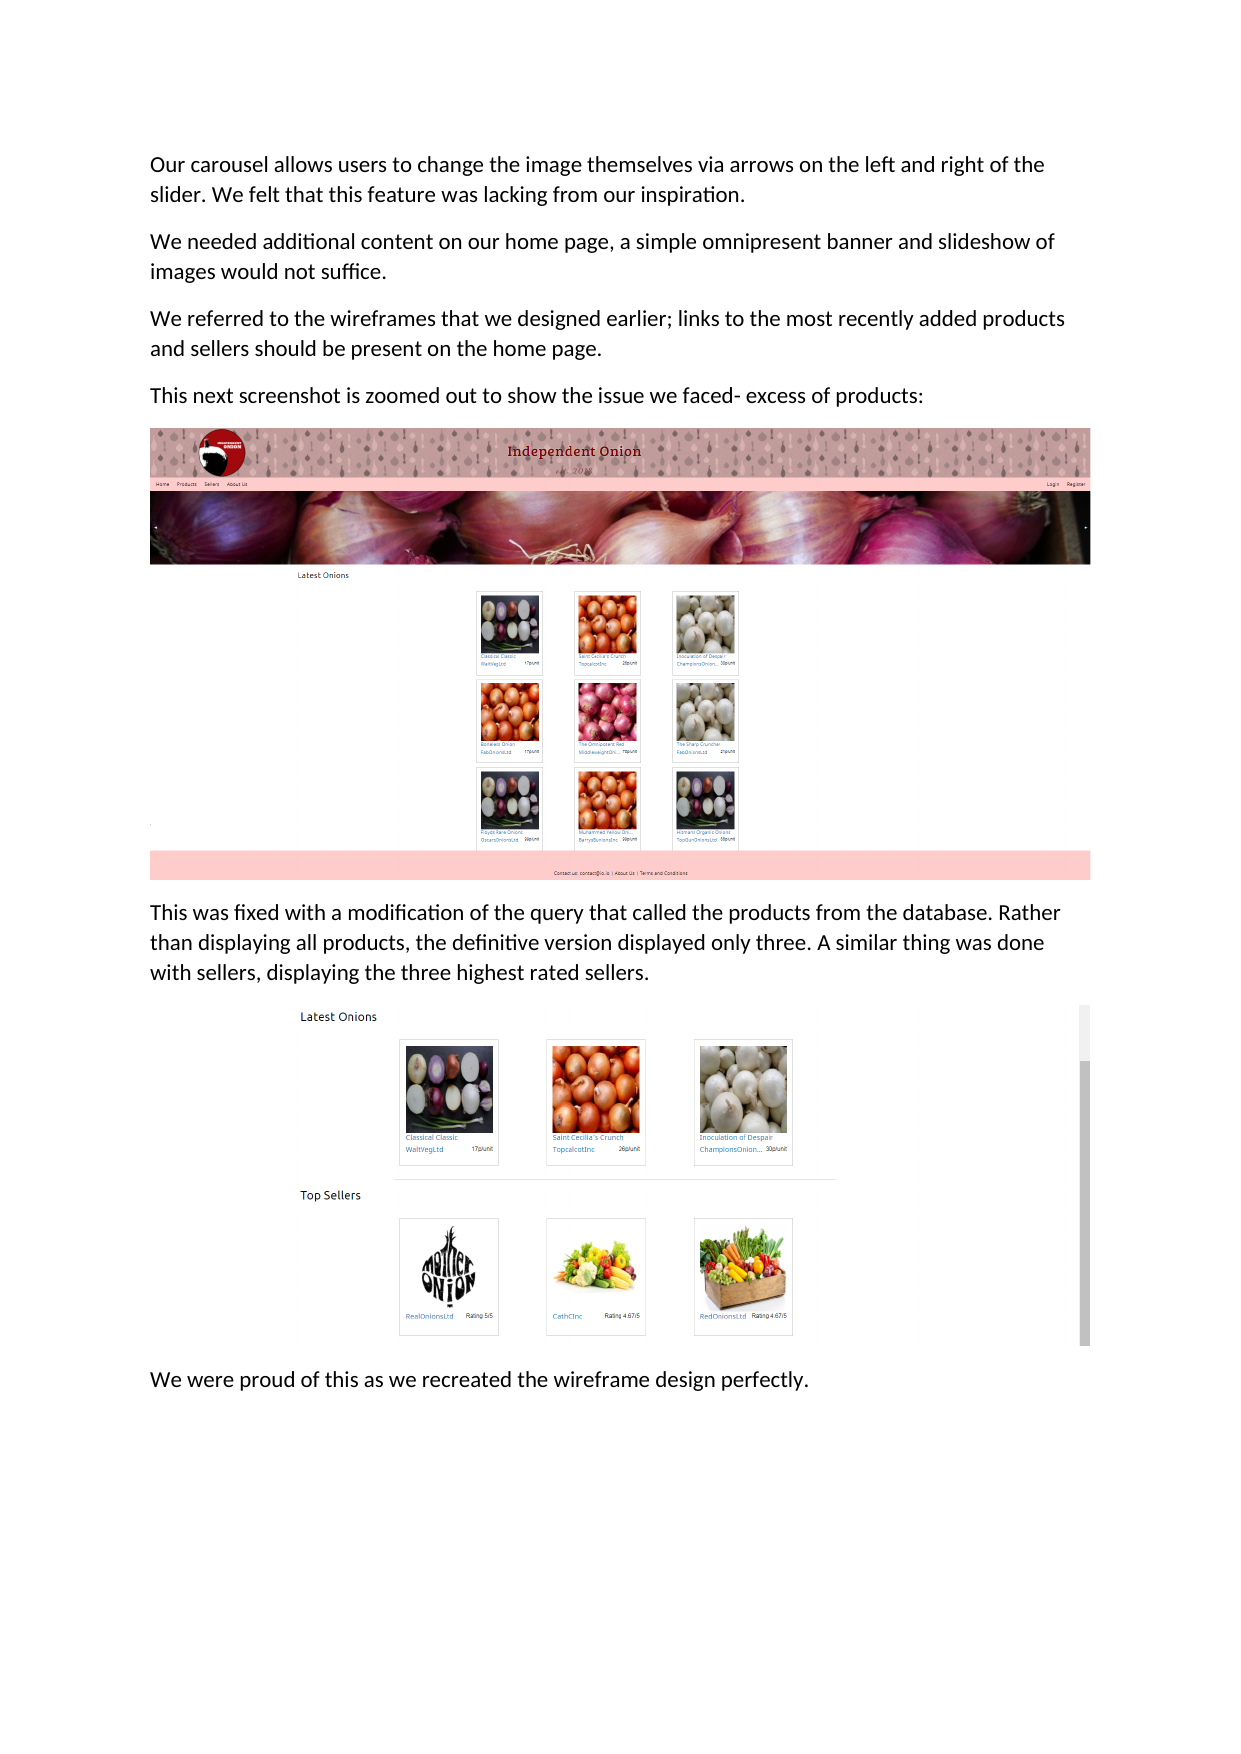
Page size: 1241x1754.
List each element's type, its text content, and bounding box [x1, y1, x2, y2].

text We were proud of this as we recreated the wireframe design perfectly. [150, 1365, 1090, 1393]
text This next screenshot is zoomed out to show the issue we faced- excess of products: [150, 381, 1090, 409]
text We referred to the wireframes that we designed earlier; links to the most recently added products and sellers should be present on the home page. [150, 304, 1090, 362]
text We needed additional content on our home page, a simple omnipresent banner and slideshow of images would not suffice. [150, 227, 1090, 285]
picture [150, 1005, 1090, 1346]
text Our carousel allows users to change the image themselves via arrows on the left and right of the slider. We felt that this feature was lacking from our inspiration. [150, 150, 1090, 208]
picture [150, 428, 1091, 880]
text This was fixed with a modification of the query that called the products from the database. Rather than displaying all products, the definitive version displayed only three. A similar thing was done with sellers, displaying the three highest rated sellers. [150, 898, 1090, 987]
